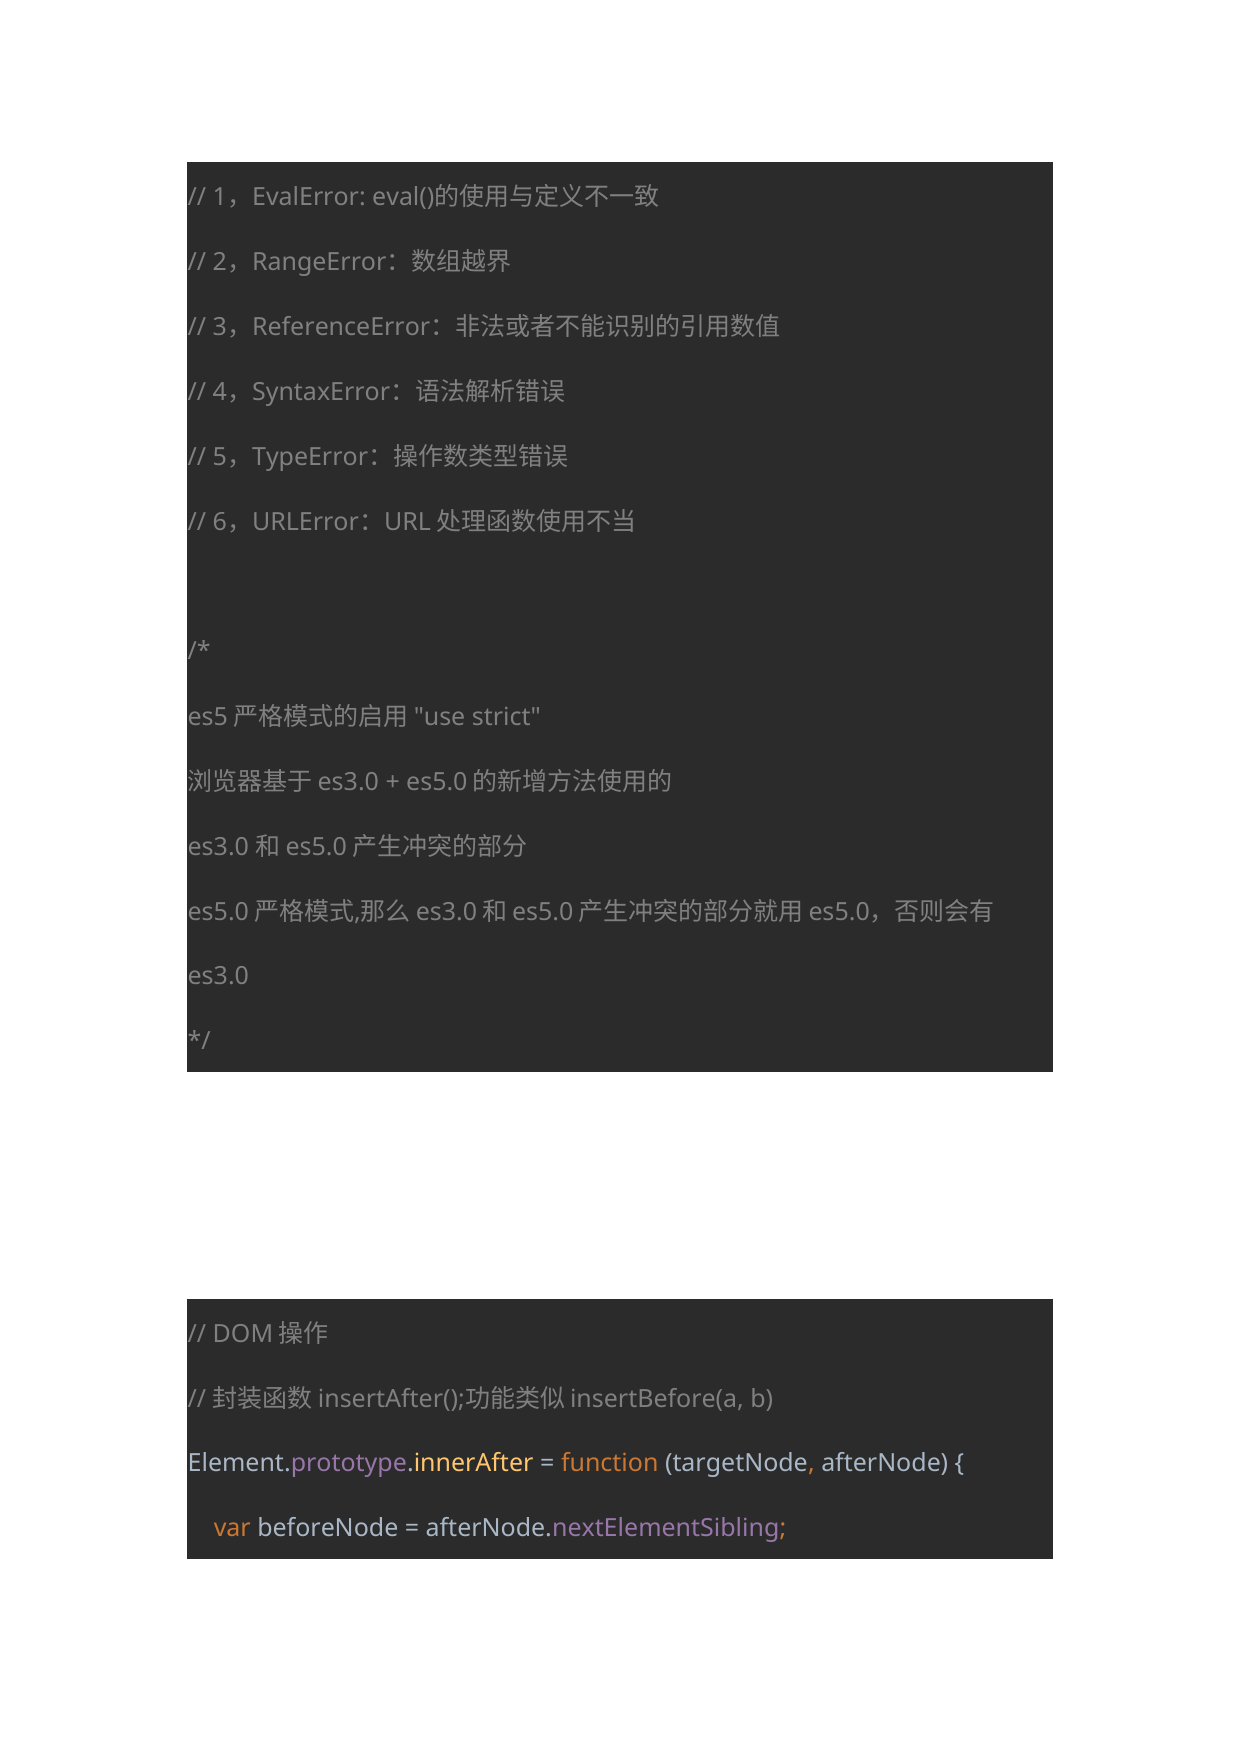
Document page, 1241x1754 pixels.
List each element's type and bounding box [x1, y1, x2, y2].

text [187, 1299, 1053, 1559]
text [187, 162, 1053, 1072]
